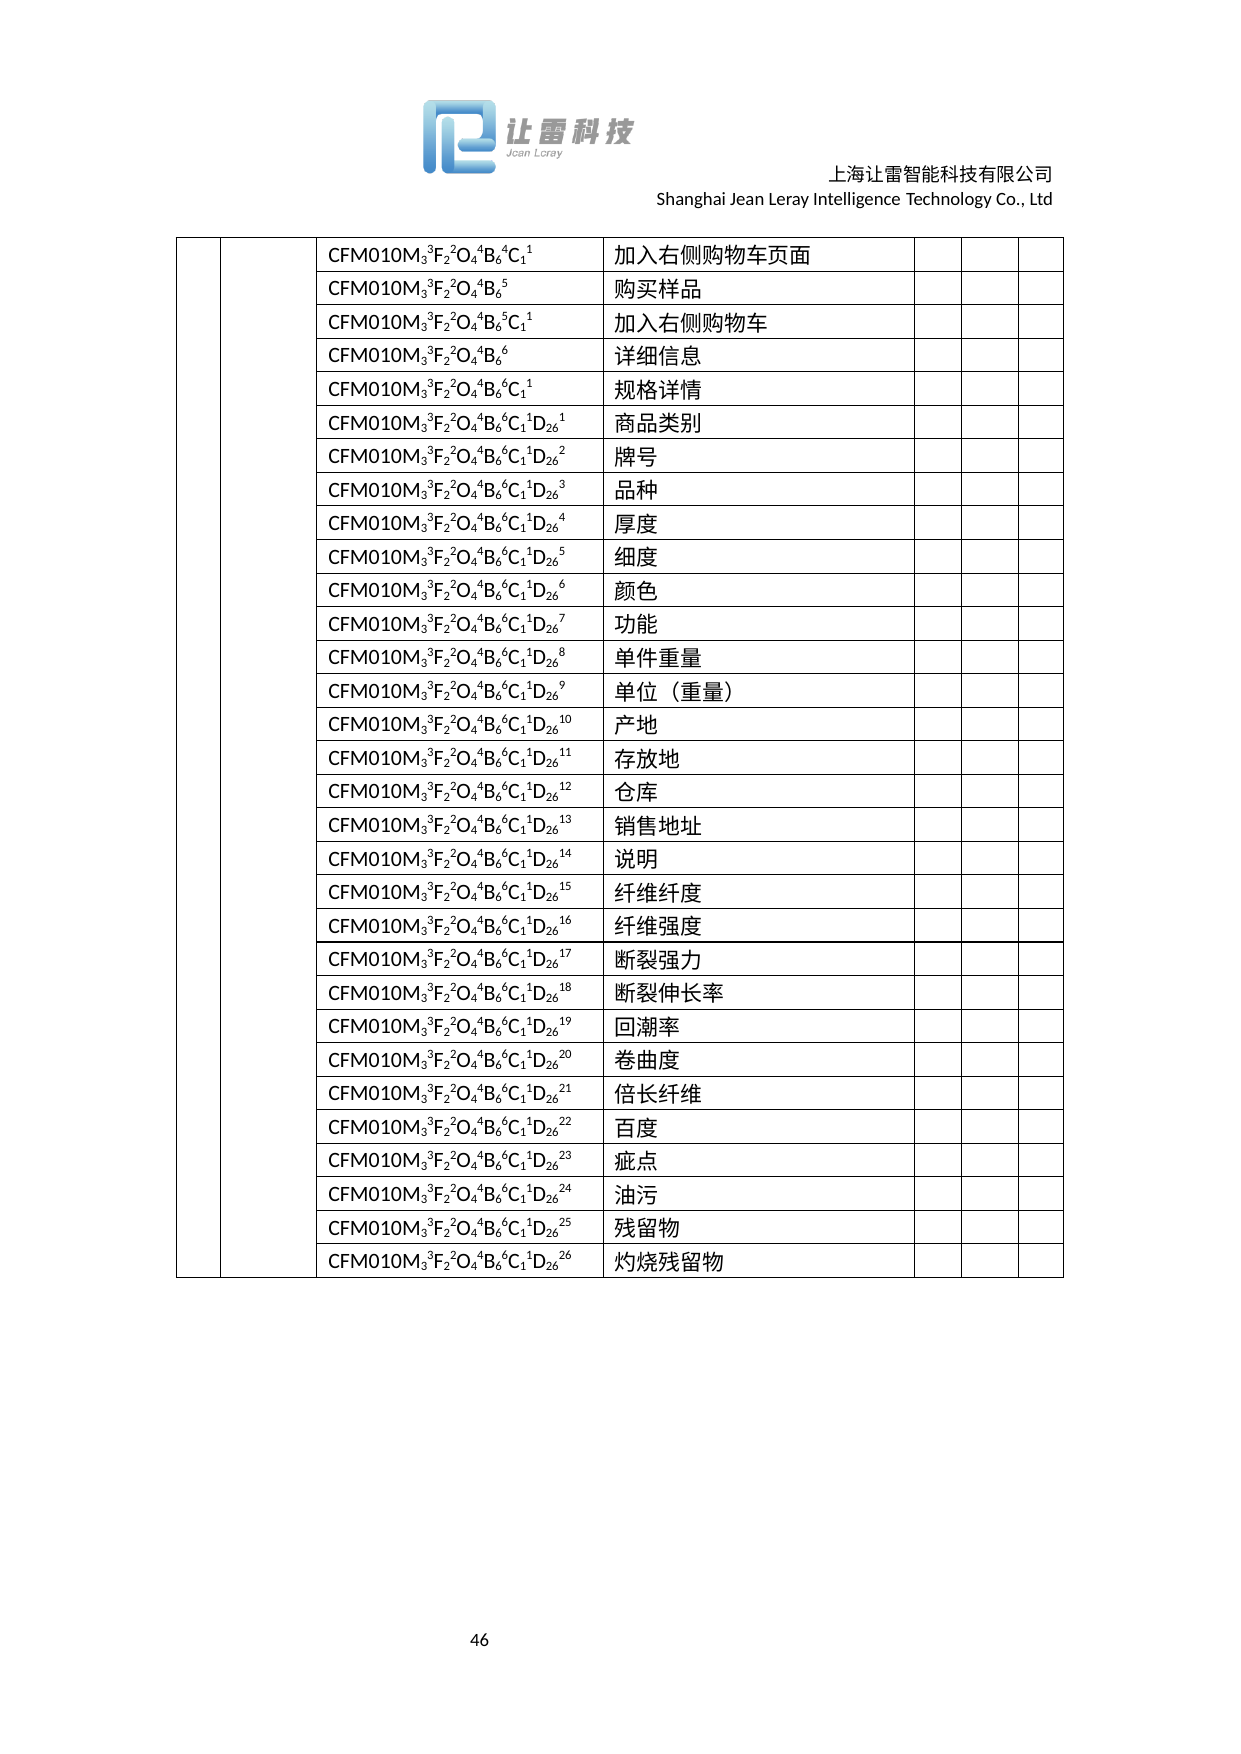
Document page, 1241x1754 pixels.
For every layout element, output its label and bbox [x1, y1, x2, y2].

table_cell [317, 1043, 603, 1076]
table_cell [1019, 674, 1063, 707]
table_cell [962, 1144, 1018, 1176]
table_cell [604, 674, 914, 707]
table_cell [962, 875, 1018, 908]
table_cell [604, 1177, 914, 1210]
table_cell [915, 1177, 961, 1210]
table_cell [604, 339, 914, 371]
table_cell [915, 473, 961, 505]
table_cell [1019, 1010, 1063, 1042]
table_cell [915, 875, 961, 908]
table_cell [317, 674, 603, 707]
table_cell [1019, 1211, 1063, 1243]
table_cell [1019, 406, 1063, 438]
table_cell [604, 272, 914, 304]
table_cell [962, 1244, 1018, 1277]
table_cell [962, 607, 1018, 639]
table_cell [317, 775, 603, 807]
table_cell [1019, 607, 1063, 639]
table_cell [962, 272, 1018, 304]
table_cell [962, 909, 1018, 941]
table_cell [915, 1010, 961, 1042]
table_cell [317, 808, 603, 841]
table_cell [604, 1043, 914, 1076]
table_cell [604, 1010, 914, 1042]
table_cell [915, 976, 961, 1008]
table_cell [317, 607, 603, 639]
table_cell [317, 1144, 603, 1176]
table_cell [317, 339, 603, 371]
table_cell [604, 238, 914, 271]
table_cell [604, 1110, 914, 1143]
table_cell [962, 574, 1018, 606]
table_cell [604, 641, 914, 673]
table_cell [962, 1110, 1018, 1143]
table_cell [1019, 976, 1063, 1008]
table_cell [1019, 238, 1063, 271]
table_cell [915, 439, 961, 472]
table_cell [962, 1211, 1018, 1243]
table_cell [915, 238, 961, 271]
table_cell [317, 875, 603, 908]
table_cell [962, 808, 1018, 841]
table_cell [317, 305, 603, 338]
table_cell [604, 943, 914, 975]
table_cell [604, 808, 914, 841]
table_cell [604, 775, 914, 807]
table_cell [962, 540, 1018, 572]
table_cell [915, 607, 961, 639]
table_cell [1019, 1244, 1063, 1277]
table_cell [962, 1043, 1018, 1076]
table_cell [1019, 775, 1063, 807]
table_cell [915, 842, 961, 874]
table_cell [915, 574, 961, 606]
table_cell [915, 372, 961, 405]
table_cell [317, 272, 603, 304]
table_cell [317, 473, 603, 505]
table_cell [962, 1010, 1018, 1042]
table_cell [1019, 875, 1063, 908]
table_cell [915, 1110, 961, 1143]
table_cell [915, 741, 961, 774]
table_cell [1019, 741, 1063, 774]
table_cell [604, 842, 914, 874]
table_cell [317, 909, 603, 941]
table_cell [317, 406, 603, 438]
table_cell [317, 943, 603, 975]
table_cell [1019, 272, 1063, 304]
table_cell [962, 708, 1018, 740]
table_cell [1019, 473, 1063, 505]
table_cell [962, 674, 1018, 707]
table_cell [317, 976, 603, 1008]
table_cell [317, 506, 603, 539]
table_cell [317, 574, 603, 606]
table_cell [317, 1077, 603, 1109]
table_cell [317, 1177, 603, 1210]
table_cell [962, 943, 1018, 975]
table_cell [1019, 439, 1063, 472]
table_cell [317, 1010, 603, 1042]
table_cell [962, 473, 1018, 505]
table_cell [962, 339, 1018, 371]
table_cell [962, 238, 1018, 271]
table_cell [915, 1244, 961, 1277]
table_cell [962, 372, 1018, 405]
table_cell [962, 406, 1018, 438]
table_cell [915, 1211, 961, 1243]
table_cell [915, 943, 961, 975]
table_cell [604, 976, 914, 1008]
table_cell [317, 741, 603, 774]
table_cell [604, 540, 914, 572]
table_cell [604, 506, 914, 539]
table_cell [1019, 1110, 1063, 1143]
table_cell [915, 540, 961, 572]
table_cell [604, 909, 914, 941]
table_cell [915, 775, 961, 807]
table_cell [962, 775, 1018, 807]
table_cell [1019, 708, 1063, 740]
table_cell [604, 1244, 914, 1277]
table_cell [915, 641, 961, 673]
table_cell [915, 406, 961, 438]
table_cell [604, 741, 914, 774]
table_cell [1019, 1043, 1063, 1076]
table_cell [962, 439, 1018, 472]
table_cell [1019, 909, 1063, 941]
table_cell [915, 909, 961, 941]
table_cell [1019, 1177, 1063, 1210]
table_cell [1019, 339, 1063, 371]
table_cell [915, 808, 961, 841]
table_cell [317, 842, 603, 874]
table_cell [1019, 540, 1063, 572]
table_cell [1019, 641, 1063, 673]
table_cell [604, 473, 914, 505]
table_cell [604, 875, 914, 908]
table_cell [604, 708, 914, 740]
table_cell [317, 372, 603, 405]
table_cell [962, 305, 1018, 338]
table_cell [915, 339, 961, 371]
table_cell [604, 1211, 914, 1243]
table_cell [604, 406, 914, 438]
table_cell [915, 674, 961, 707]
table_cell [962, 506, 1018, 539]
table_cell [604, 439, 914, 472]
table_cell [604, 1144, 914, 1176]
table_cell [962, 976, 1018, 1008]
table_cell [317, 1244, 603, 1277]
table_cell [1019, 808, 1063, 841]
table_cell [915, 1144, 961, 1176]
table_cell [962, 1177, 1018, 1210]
picture [414, 90, 646, 182]
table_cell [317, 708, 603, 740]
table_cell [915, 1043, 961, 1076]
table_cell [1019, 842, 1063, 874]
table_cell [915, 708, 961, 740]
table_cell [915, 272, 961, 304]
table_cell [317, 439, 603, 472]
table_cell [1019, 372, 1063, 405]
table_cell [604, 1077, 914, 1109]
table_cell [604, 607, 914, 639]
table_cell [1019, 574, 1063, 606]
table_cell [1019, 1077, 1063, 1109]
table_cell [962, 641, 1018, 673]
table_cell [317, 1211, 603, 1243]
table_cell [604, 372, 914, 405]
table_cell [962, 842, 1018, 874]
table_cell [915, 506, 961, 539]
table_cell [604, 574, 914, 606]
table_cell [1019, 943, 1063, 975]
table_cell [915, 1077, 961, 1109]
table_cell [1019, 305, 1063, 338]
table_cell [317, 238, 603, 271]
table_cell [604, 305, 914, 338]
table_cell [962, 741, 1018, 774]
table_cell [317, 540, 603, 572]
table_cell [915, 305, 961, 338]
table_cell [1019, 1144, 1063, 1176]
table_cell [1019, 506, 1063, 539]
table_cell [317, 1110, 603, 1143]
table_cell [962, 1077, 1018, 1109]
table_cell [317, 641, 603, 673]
